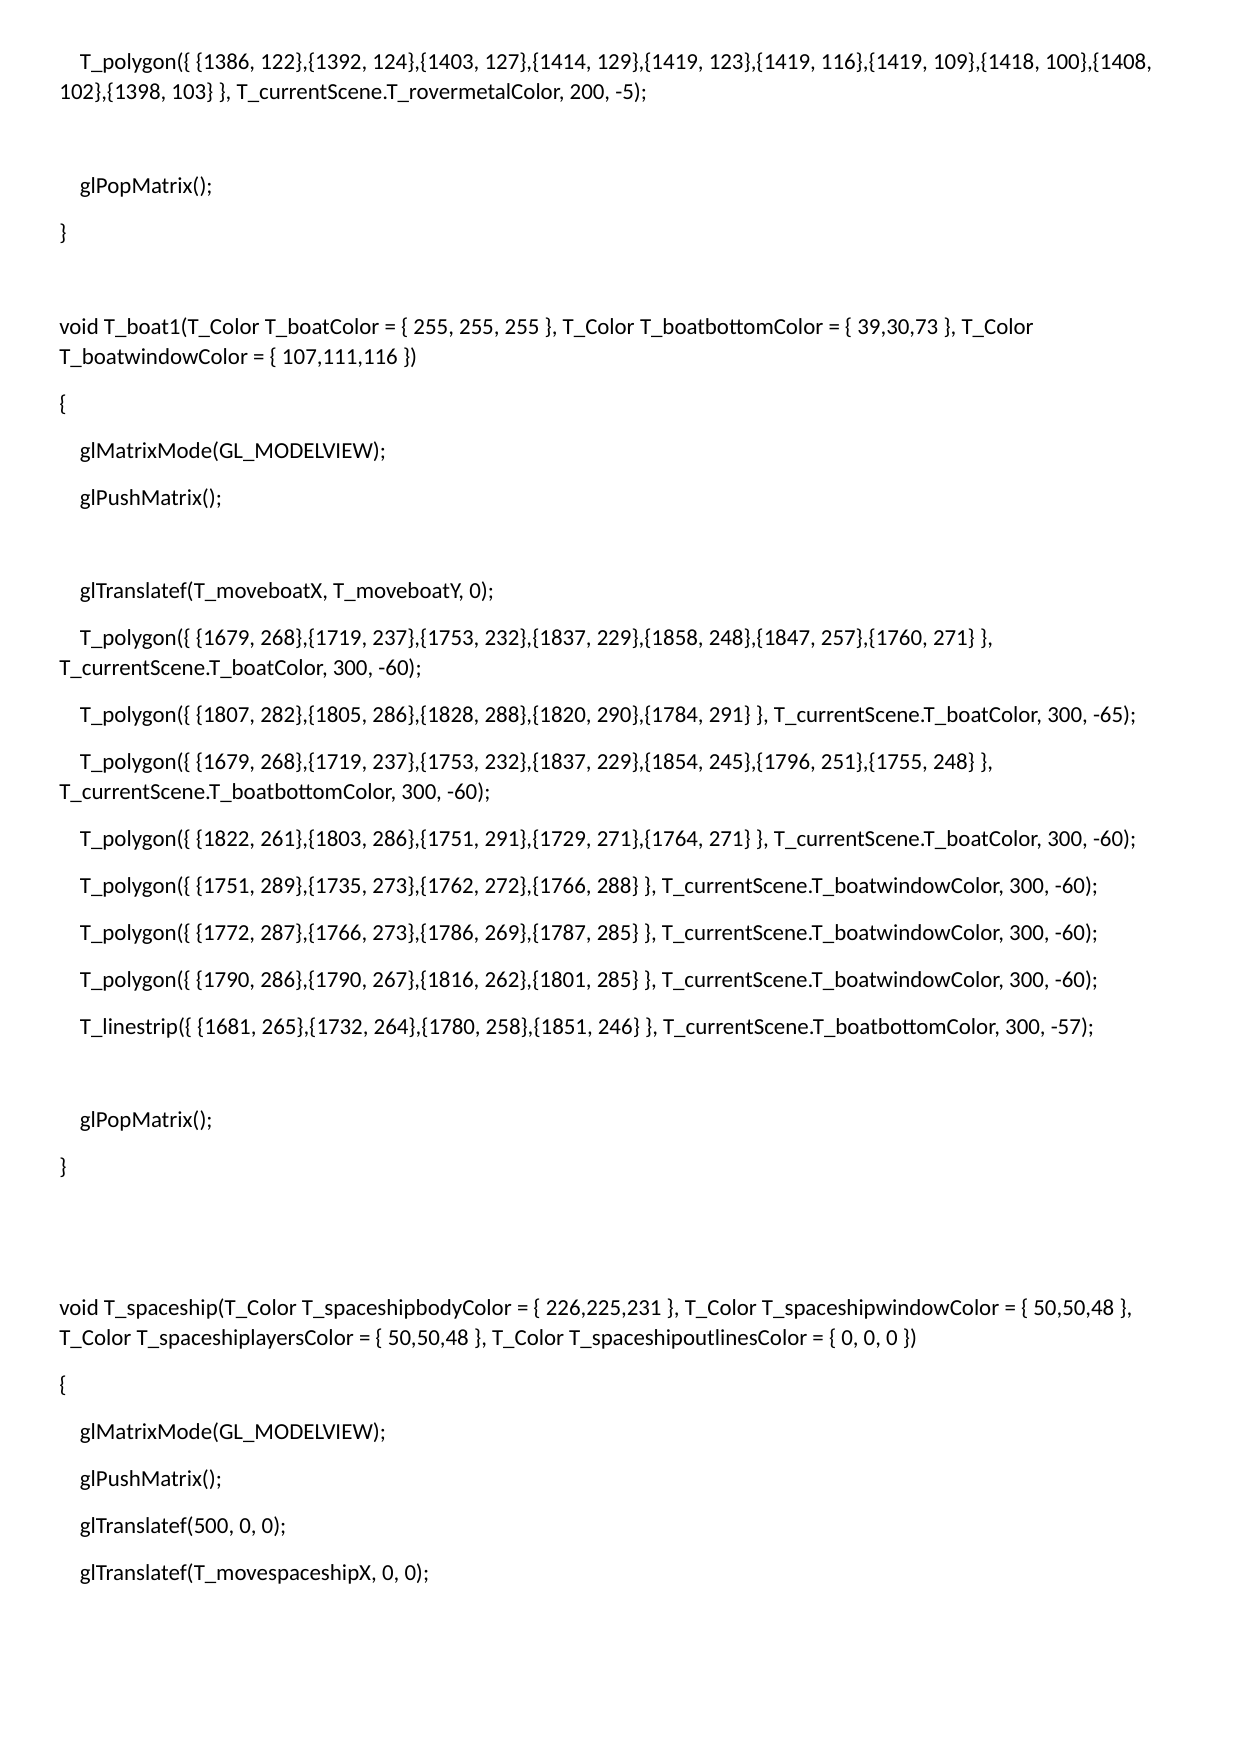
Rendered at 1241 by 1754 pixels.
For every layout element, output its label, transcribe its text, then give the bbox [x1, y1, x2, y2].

text glTranslatef(500, 0, 0); [59, 1511, 1193, 1539]
text { [59, 389, 1193, 417]
text T_polygon({ {1790, 286},{1790, 267},{1816, 262},{1801, 285} }, T_currentScene.T_boatwindowColor, 300, -60); [59, 965, 1193, 993]
text T_polygon({ {1386, 122},{1392, 124},{1403, 127},{1414, 129},{1419, 123},{1419, 116},{1419, 109},{1418, 100},{1408, 102},{1398, 103} }, T_currentScene.T_rovermetalColor, 200, -5); [59, 47, 1193, 106]
text { [59, 1370, 1193, 1398]
text T_polygon({ {1679, 268},{1719, 237},{1753, 232},{1837, 229},{1854, 245},{1796, 251},{1755, 248} }, T_currentScene.T_boatbottomColor, 300, -60); [59, 747, 1193, 806]
text T_polygon({ {1679, 268},{1719, 237},{1753, 232},{1837, 229},{1858, 248},{1847, 257},{1760, 271} }, T_currentScene.T_boatColor, 300, -60); [59, 623, 1193, 682]
text T_linestrip({ {1681, 265},{1732, 264},{1780, 258},{1851, 246} }, T_currentScene.T_boatbottomColor, 300, -57); [59, 1012, 1193, 1040]
text glPushMatrix(); [59, 483, 1193, 511]
text glPopMatrix(); [59, 1106, 1193, 1134]
text glMatrixMode(GL_MODELVIEW); [59, 436, 1193, 464]
text } [59, 218, 1193, 246]
text } [59, 1152, 1193, 1181]
text void T_spaceship(T_Color T_spaceshipbodyColor = { 226,225,231 }, T_Color T_spaceshipwindowColor = { 50,50,48 }, T_Color T_spaceshiplayersColor = { 50,50,48 }, T_Color T_spaceshipoutlinesColor = { 0, 0, 0 }) [59, 1293, 1193, 1351]
text T_polygon({ {1751, 289},{1735, 273},{1762, 272},{1766, 288} }, T_currentScene.T_boatwindowColor, 300, -60); [59, 871, 1193, 899]
text glPopMatrix(); [59, 171, 1193, 199]
text glPushMatrix(); [59, 1464, 1193, 1492]
text void T_boat1(T_Color T_boatColor = { 255, 255, 255 }, T_Color T_boatbottomColor = { 39,30,73 }, T_Color T_boatwindowColor = { 107,111,116 }) [59, 312, 1193, 370]
text glMatrixMode(GL_MODELVIEW); [59, 1417, 1193, 1445]
text T_polygon({ {1772, 287},{1766, 273},{1786, 269},{1787, 285} }, T_currentScene.T_boatwindowColor, 300, -60); [59, 918, 1193, 946]
text glTranslatef(T_movespaceshipX, 0, 0); [59, 1558, 1193, 1586]
text T_polygon({ {1807, 282},{1805, 286},{1828, 288},{1820, 290},{1784, 291} }, T_currentScene.T_boatColor, 300, -65); [59, 700, 1193, 728]
text glTranslatef(T_moveboatX, T_moveboatY, 0); [59, 576, 1193, 604]
text T_polygon({ {1822, 261},{1803, 286},{1751, 291},{1729, 271},{1764, 271} }, T_currentScene.T_boatColor, 300, -60); [59, 824, 1193, 852]
